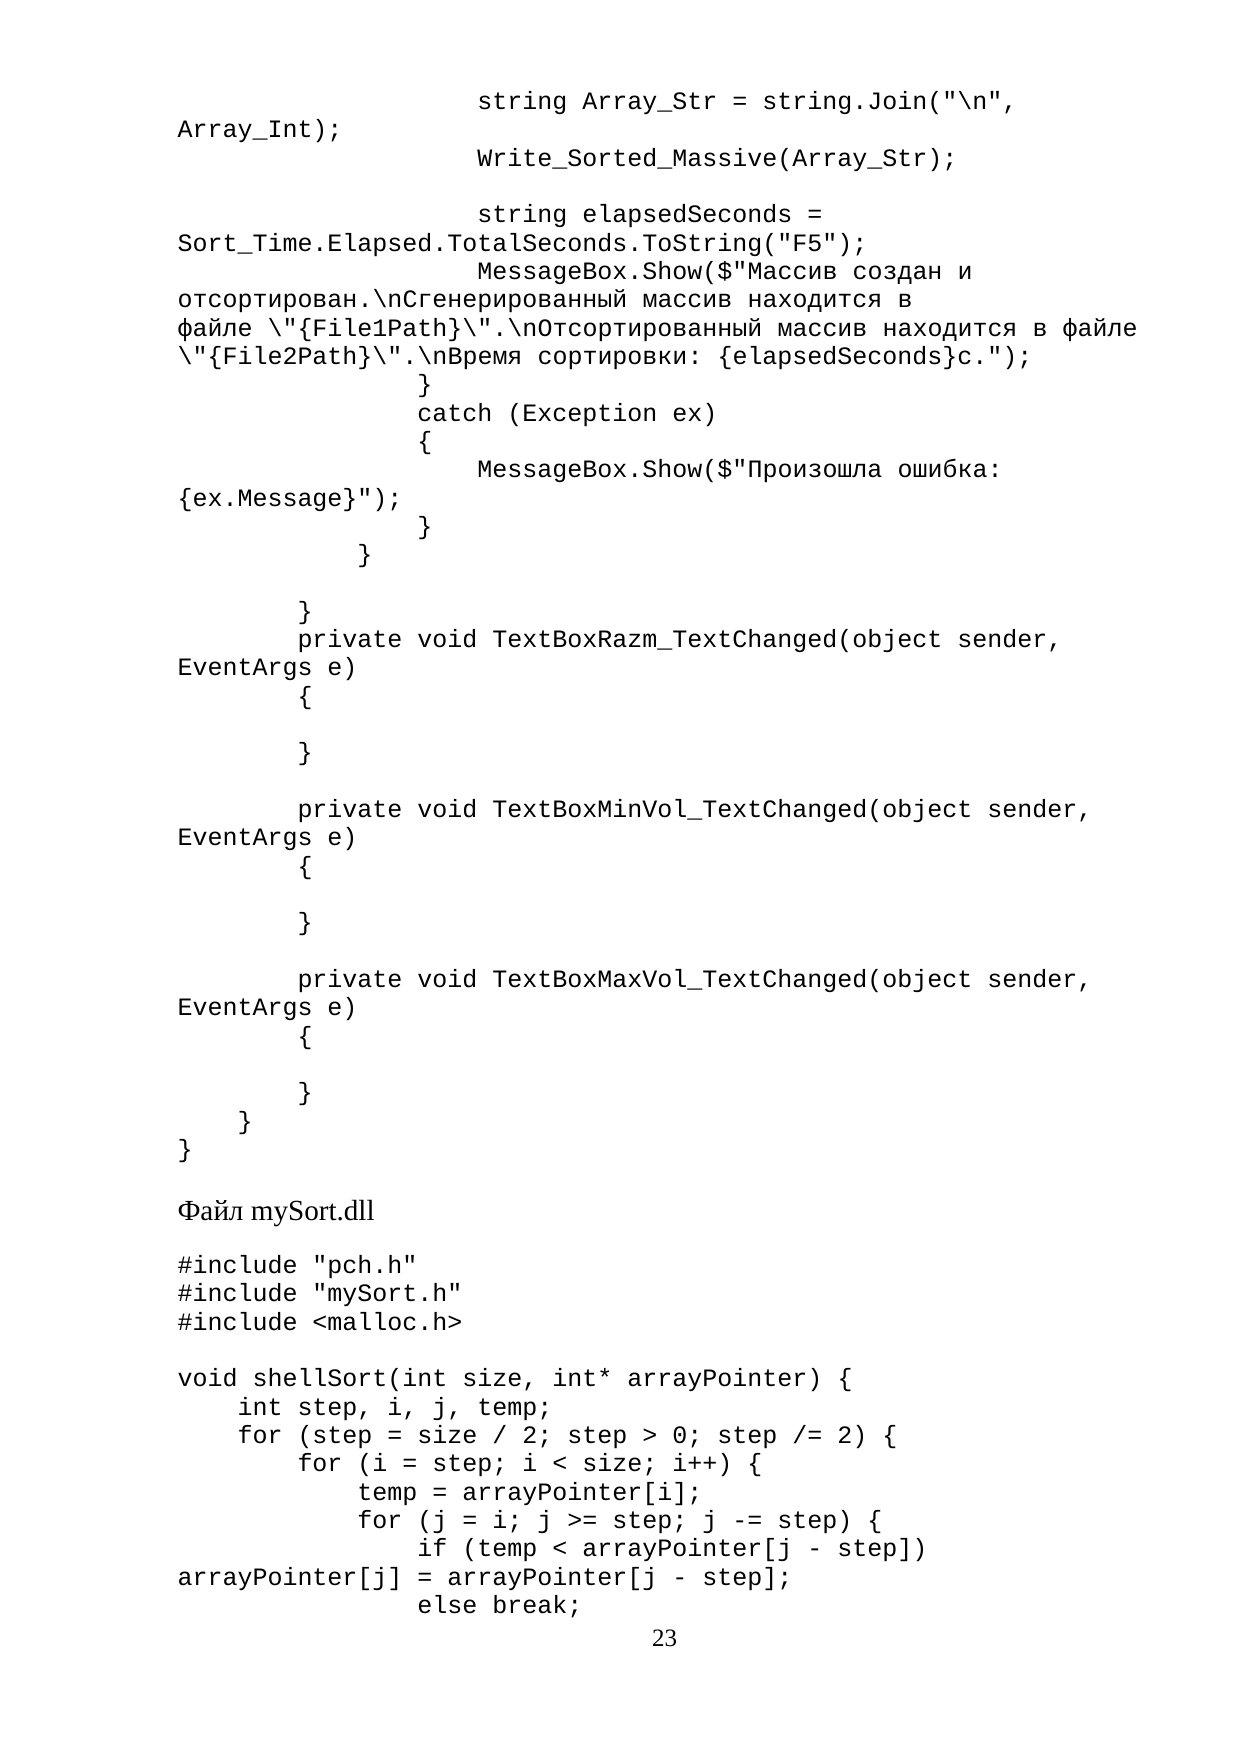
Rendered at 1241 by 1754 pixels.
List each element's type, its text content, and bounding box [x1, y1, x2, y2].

text Write_Sorted_Massive(Array_Str); [177, 145, 1152, 174]
text private void TextBoxMinVol_TextChanged(object sender, EventArgs e) [177, 797, 1152, 853]
text } [177, 910, 1152, 938]
text else break; [177, 1593, 1152, 1621]
text { [177, 1023, 1152, 1052]
text MessageBox.Show($"Массив создан и отсортирован.\nСгенерированный массив находится в файле \"{File1Path}\".\nОтсортированный массив находится в файле \"{File2Path}\".\nВремя сортировки: {elapsedSeconds}c."); [177, 259, 1152, 372]
text if (temp < arrayPointer[j - step]) arrayPointer[j] = arrayPointer[j - step]; [177, 1536, 1152, 1593]
text } [177, 1108, 1152, 1137]
text } [177, 1137, 1152, 1165]
text } [177, 740, 1152, 768]
text string Array_Str = string.Join("\n", Array_Int); [177, 89, 1152, 145]
text { [177, 853, 1152, 882]
text { [177, 429, 1152, 457]
text } [177, 372, 1152, 400]
text private void TextBoxMaxVol_TextChanged(object sender, EventArgs e) [177, 967, 1152, 1023]
text #include <malloc.h> [177, 1309, 1152, 1338]
text for (i = step; i < size; i++) { [177, 1451, 1152, 1479]
text int step, i, j, temp; [177, 1394, 1152, 1423]
text #include "pch.h" [177, 1253, 1152, 1281]
text } [177, 542, 1152, 570]
text MessageBox.Show($"Произошла ошибка: {ex.Message}"); [177, 457, 1152, 514]
text string elapsedSeconds = Sort_Time.Elapsed.TotalSeconds.ToString("F5"); [177, 202, 1152, 259]
text void shellSort(int size, int* arrayPointer) { [177, 1366, 1152, 1394]
text private void TextBoxRazm_TextChanged(object sender, EventArgs e) [177, 627, 1152, 683]
text } [177, 598, 1152, 627]
text } [177, 514, 1152, 542]
text Файл mySort.dll [177, 1193, 1152, 1227]
text { [177, 683, 1152, 712]
text } [177, 1080, 1152, 1108]
text for (j = i; j >= step; j -= step) { [177, 1508, 1152, 1536]
text for (step = size / 2; step > 0; step /= 2) { [177, 1423, 1152, 1451]
text catch (Exception ex) [177, 400, 1152, 429]
text temp = arrayPointer[i]; [177, 1479, 1152, 1508]
text #include "mySort.h" [177, 1281, 1152, 1309]
